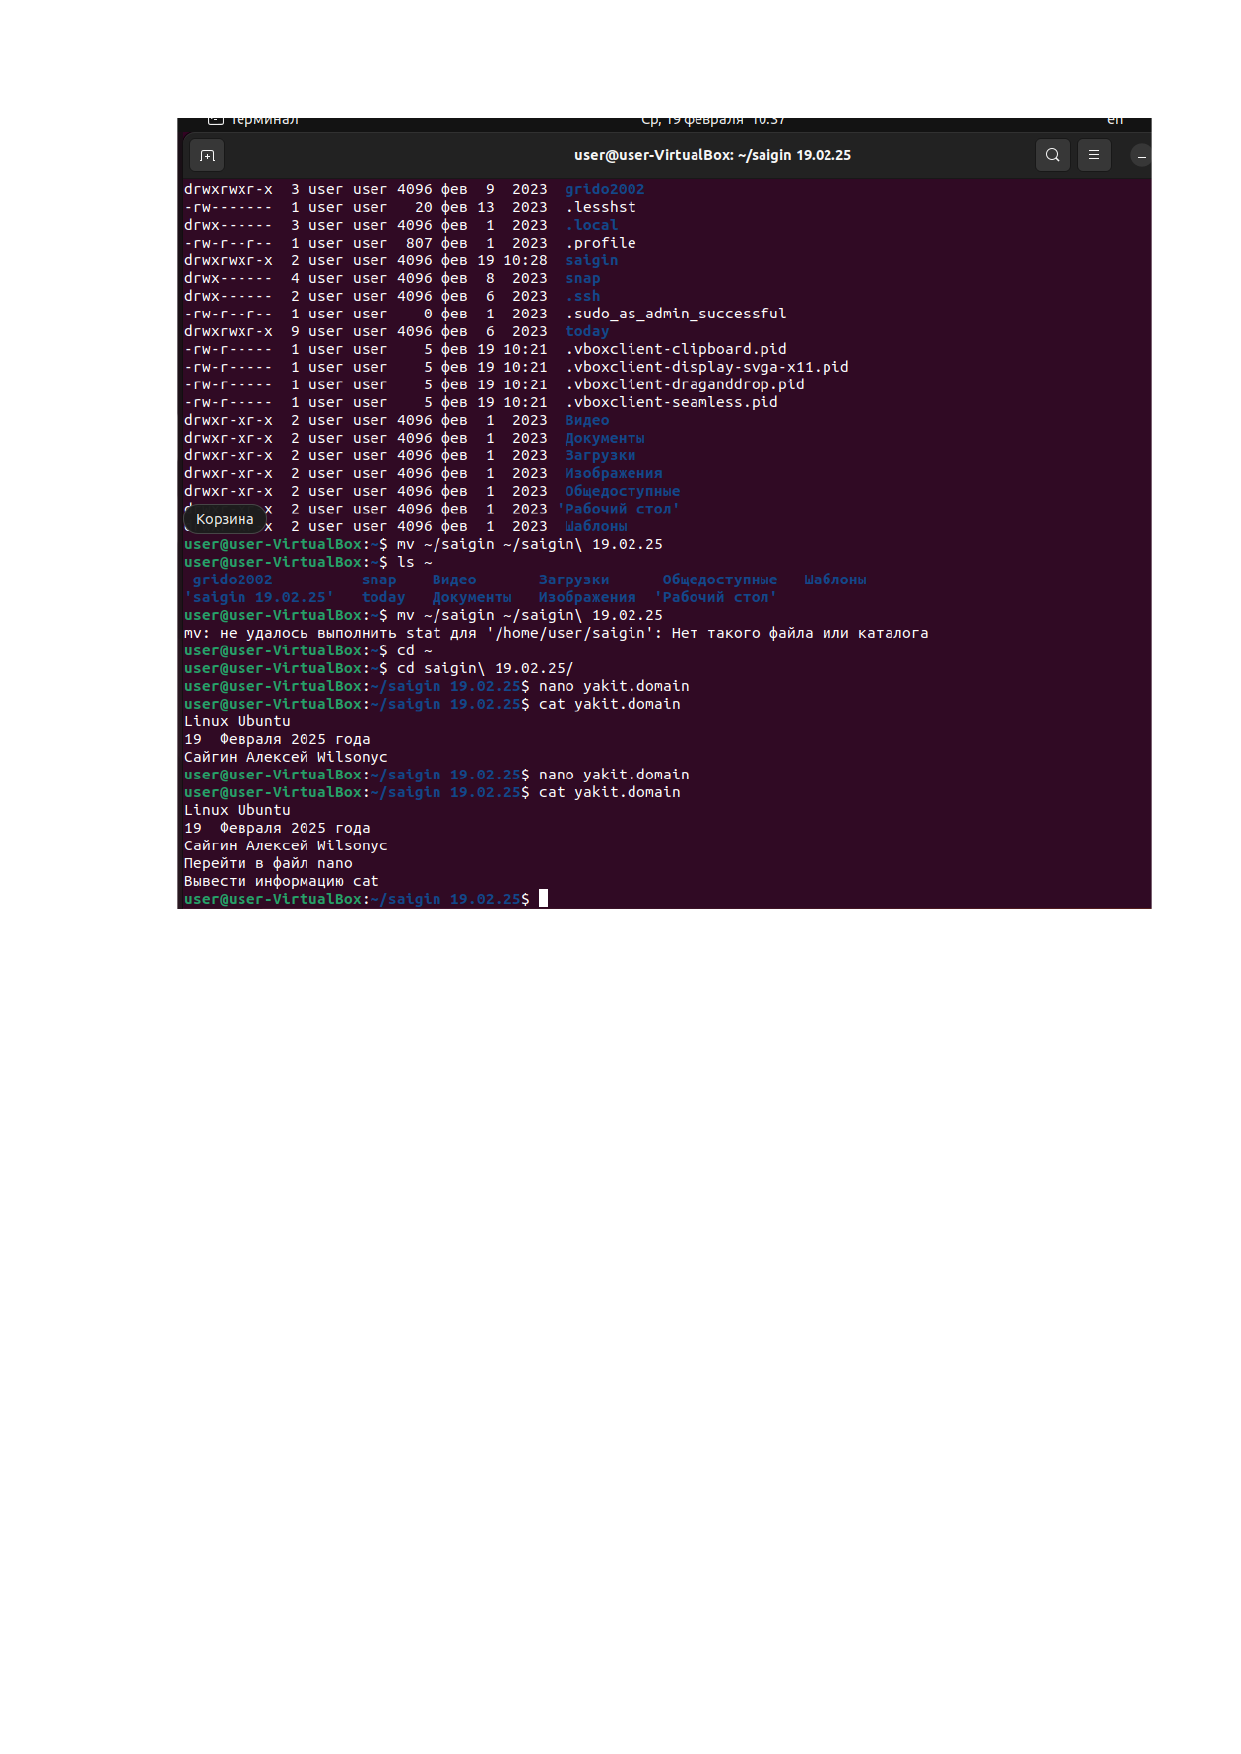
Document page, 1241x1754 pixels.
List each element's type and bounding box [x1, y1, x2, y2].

picture [177, 118, 1152, 909]
